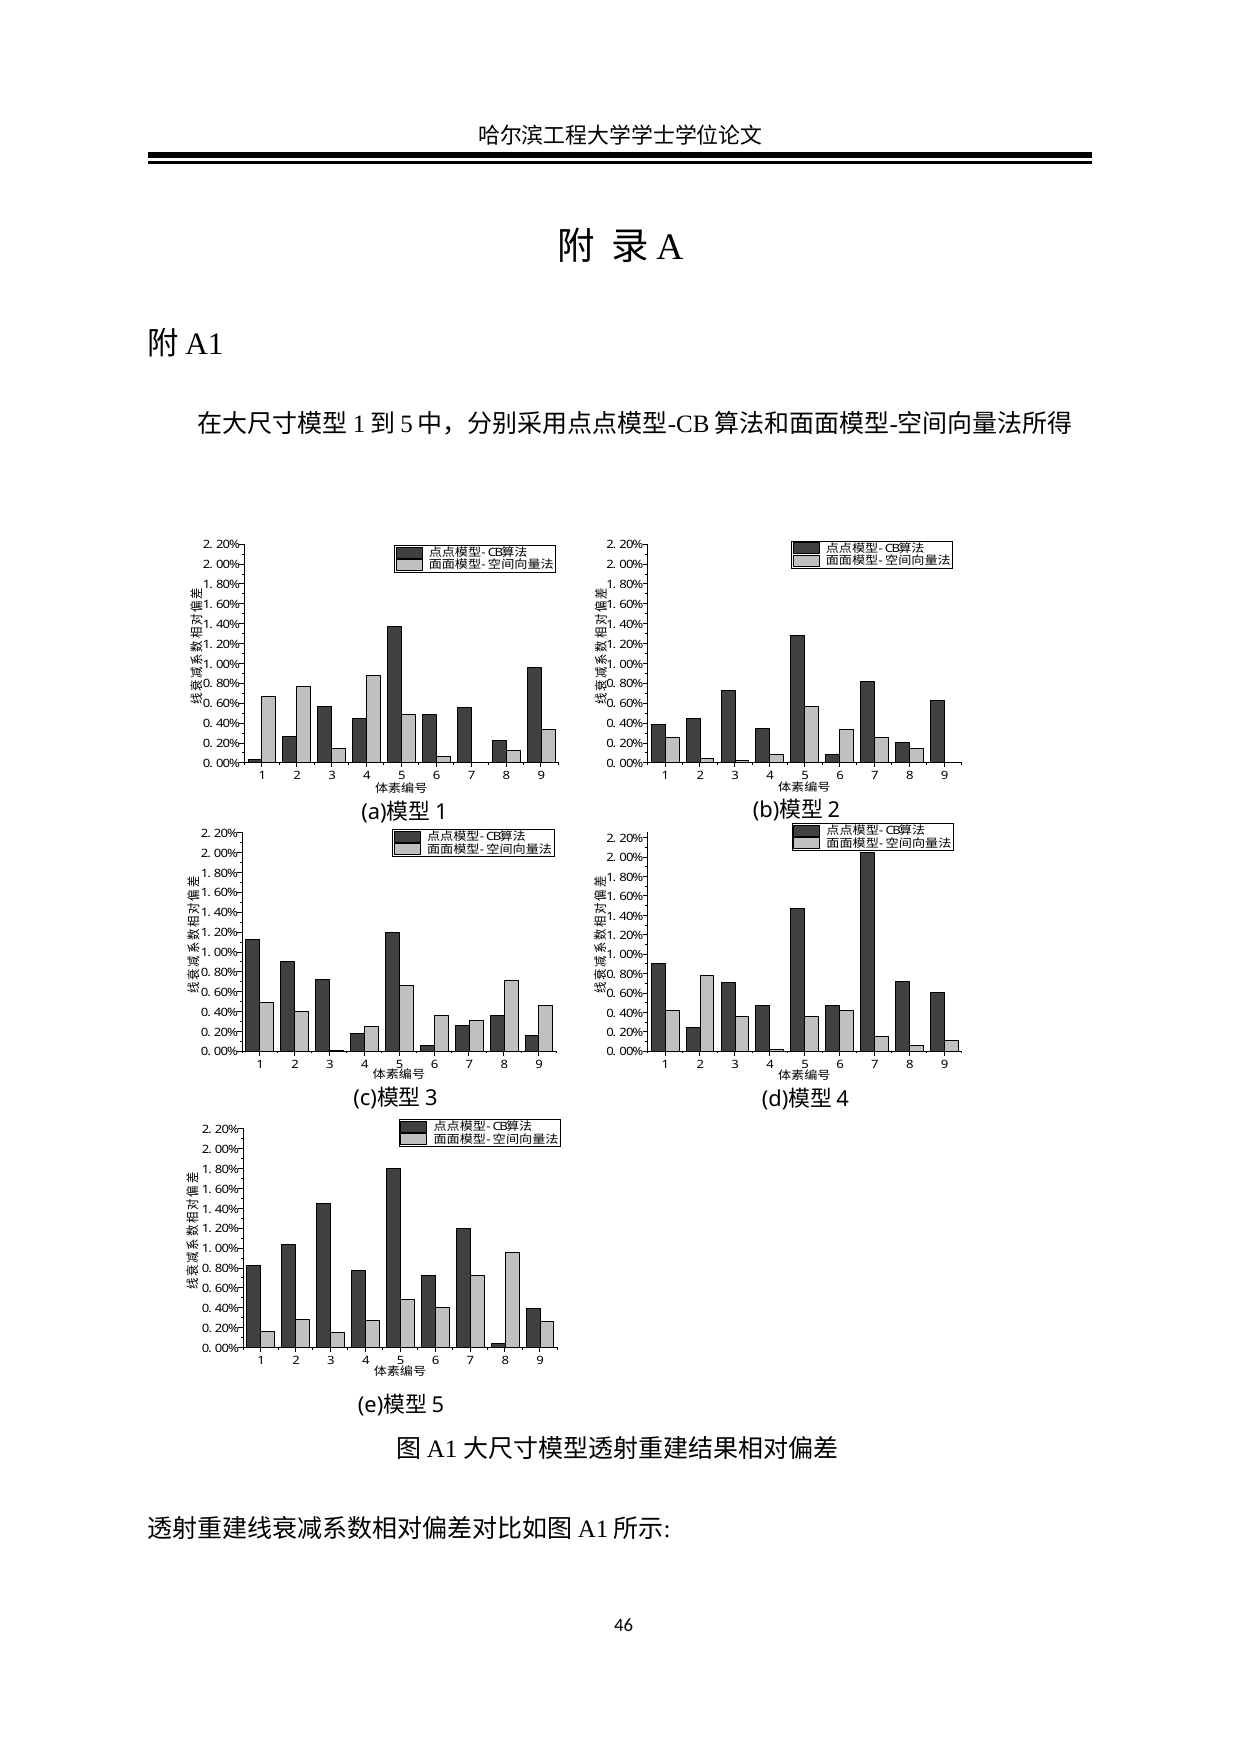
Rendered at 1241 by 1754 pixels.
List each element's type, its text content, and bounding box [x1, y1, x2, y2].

text 在大尺寸模型1到5中，分别采用点点模型-CB算法和面面模型-空间向量法所得透射重建线衰减系数相对偏差对比如图A1所示: [148, 389, 1092, 1559]
text 附A1 [148, 308, 1092, 373]
text 附 录A [148, 211, 1092, 276]
